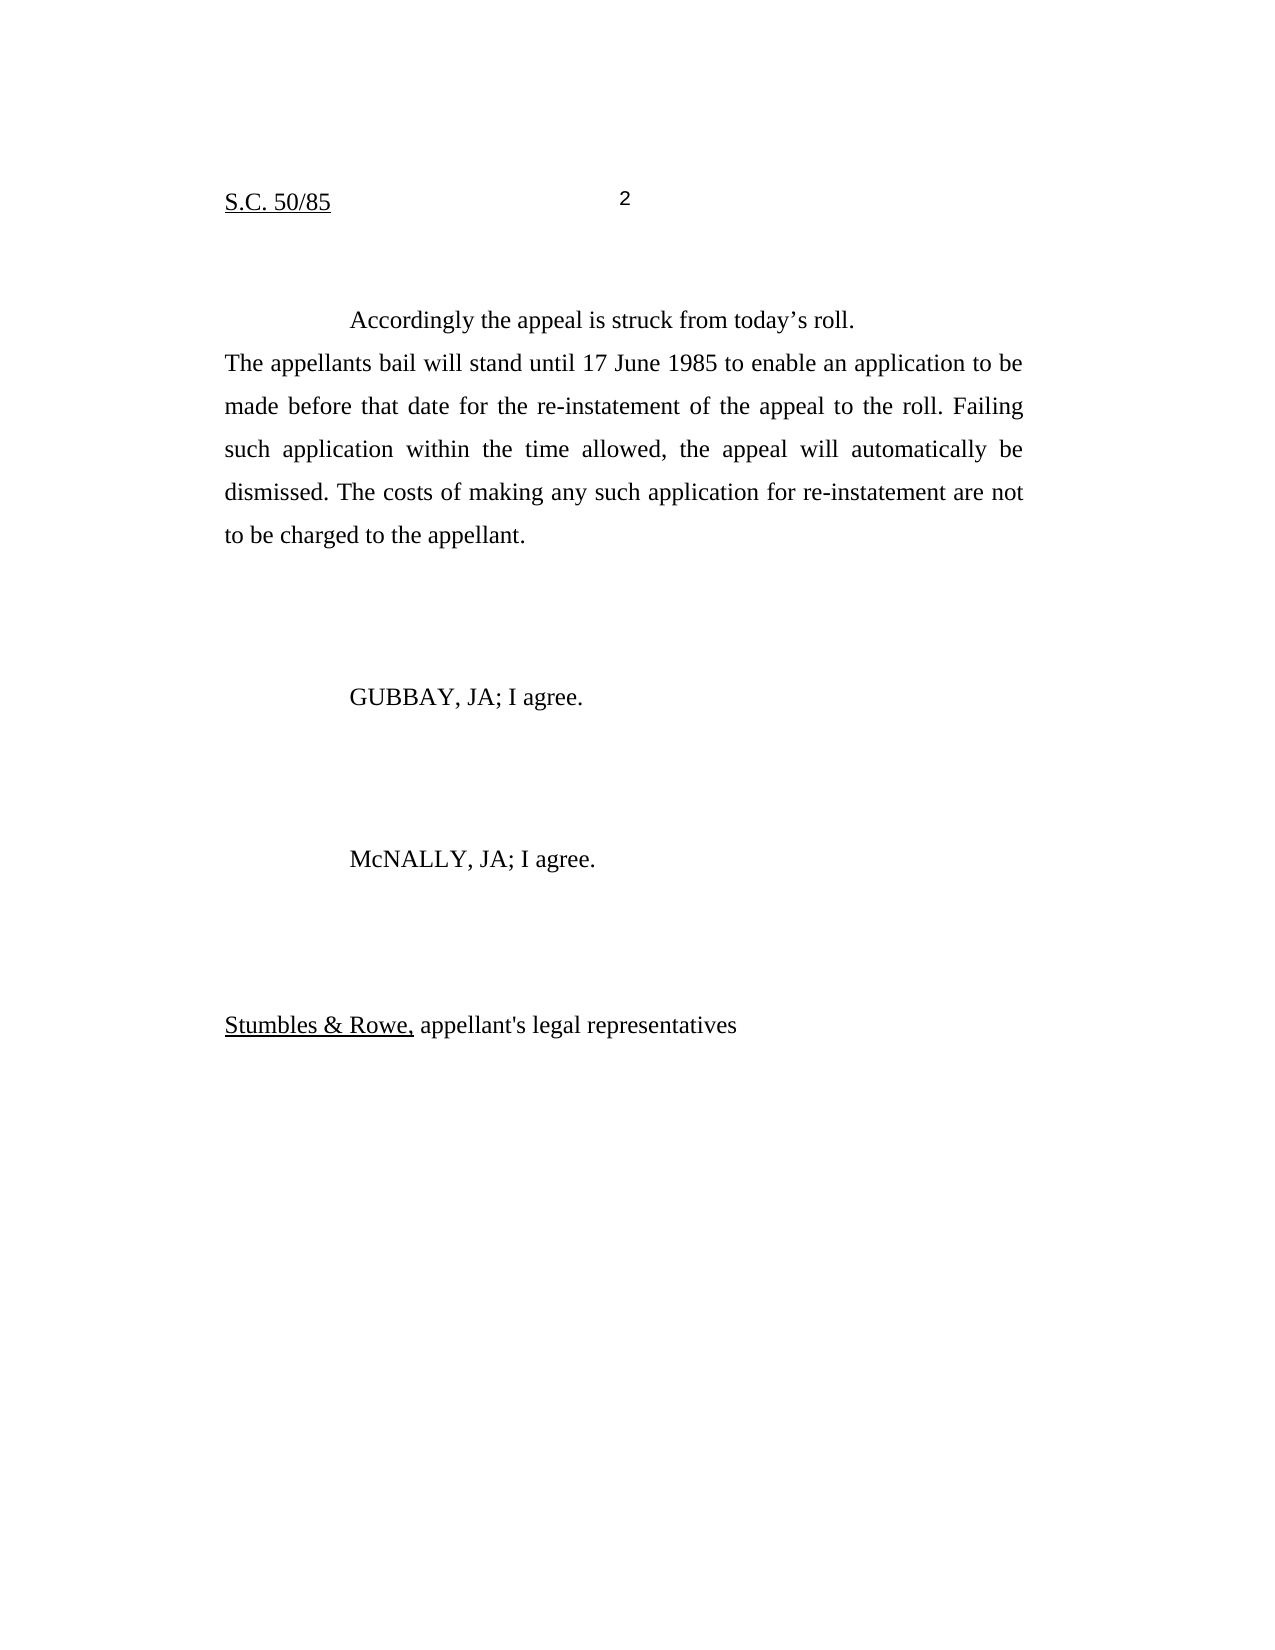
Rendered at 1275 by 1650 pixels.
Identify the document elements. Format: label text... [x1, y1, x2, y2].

text S.C. 50/85 [224, 187, 1024, 216]
text GUBBAY, JA; I agree. [349, 682, 1054, 711]
text The appellants bail will stand until 17 June 1985 to enable an application to be made before that date for the re-instatement of the appeal to the roll. Failing such application within the time allowed, the appeal will automatically be dismissed. The costs of making any such application for re-instatement are not to be charged to the appellant. [224, 348, 1024, 549]
text Accordingly the appeal is struck from today’s roll. [349, 305, 1054, 333]
text Stumbles & Rowe, appellant's legal representatives [224, 1010, 1054, 1039]
text McNALLY, JA; I agree. [349, 844, 1054, 873]
